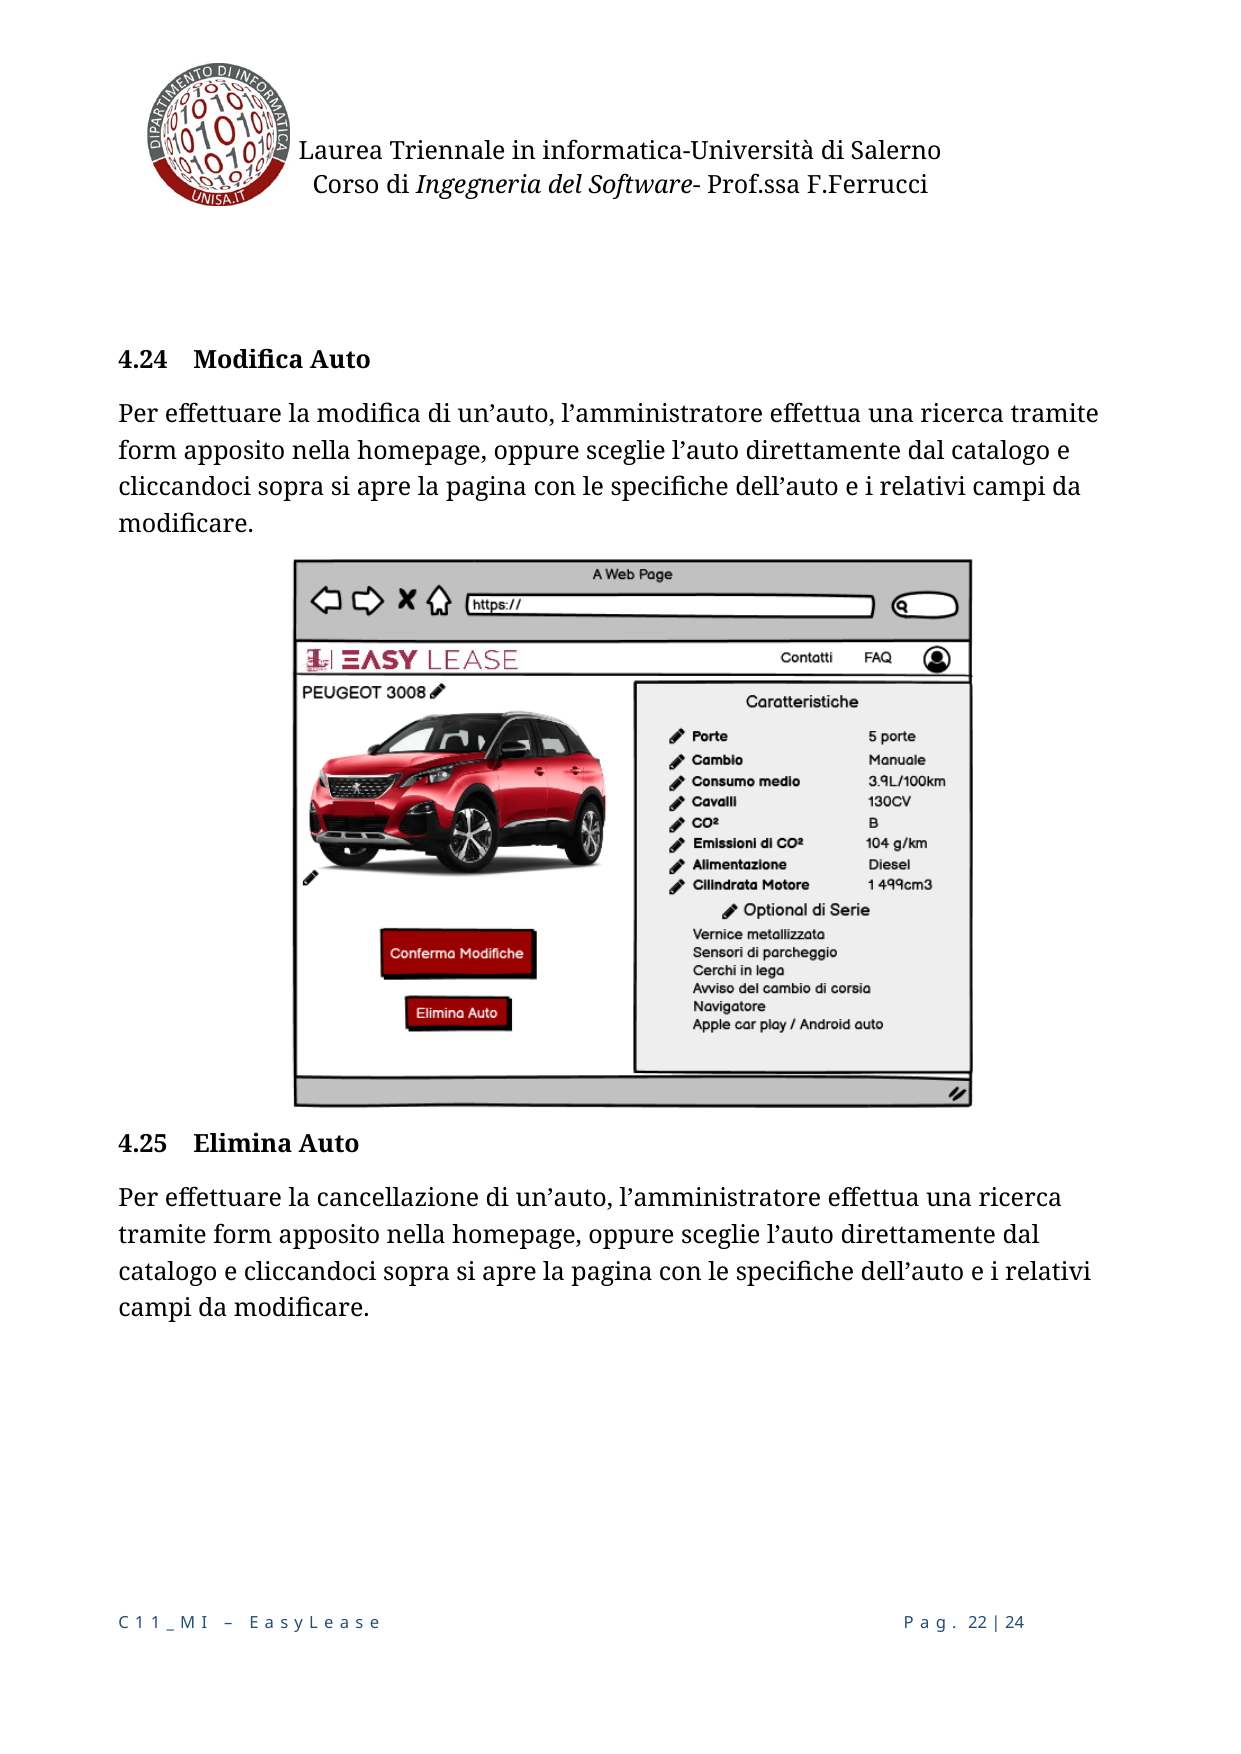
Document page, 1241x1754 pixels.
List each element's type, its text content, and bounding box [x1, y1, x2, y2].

picture [267, 559, 973, 1108]
picture [147, 63, 290, 206]
text Per effettuare la cancellazione di un’auto, l’amministratore effettua una ricerca tramite form apposito nella homepage, oppure sceglie l’auto direttamente dal catalogo e cliccandoci sopra si apre la pagina con le specifiche dell’auto e i relativi campi da modificare. [118, 1179, 1122, 1324]
text Per effettuare la modifica di un’auto, l’amministratore effettua una ricerca tramite form apposito nella homepage, oppure sceglie l’auto direttamente dal catalogo e cliccandoci sopra si apre la pagina con le specifiche dell’auto e i relativi campi da modificare. [118, 396, 1122, 540]
list Elimina Auto [118, 1126, 1122, 1160]
list Modifica Auto [118, 342, 1122, 376]
